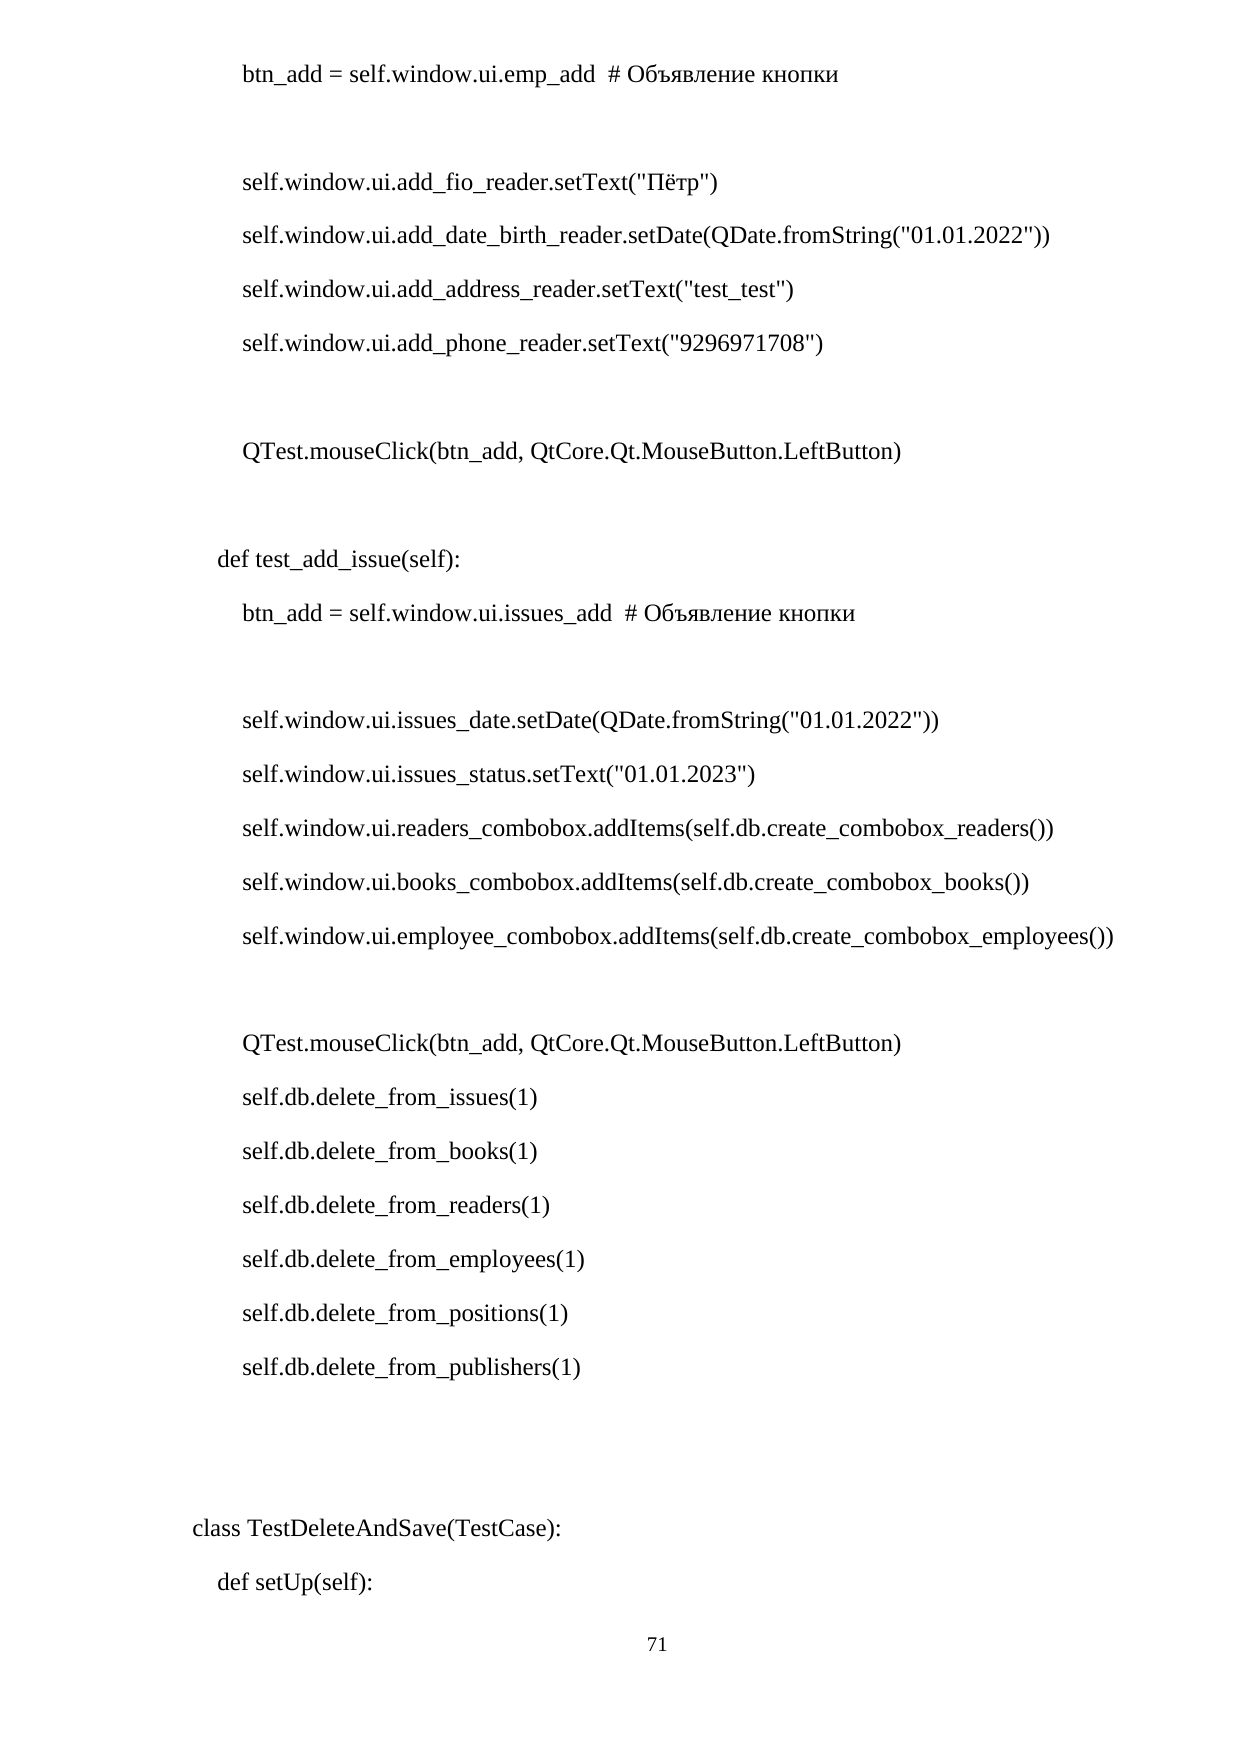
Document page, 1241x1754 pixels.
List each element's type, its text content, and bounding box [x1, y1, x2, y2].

text self.window.ui.employee_combobox.addItems(self.db.create_combobox_employees()) [118, 921, 1196, 949]
text self.db.delete_from_readers(1) [118, 1190, 1196, 1219]
text QTest.mouseClick(btn_add, QtCore.Qt.MouseButton.LeftButton) [118, 1028, 1196, 1057]
text self.window.ui.issues_date.setDate(QDate.fromString("01.01.2022")) [118, 705, 1196, 734]
text self.db.delete_from_publishers(1) [118, 1352, 1196, 1380]
text self.window.ui.issues_status.setText("01.01.2023") [118, 759, 1196, 788]
text self.window.ui.add_address_reader.setText("test_test") [118, 274, 1196, 303]
text def test_add_issue(self): [118, 544, 1196, 572]
text self.window.ui.add_fio_reader.setText("Пётр") [118, 167, 1196, 196]
text def setUp(self): [118, 1567, 1196, 1596]
text self.db.delete_from_employees(1) [118, 1244, 1196, 1273]
text self.window.ui.readers_combobox.addItems(self.db.create_combobox_readers()) [118, 813, 1196, 842]
text QTest.mouseClick(btn_add, QtCore.Qt.MouseButton.LeftButton) [118, 436, 1196, 465]
text self.db.delete_from_positions(1) [118, 1298, 1196, 1326]
text btn_add = self.window.ui.emp_add # Объявление кнопки [118, 59, 1196, 88]
text self.db.delete_from_books(1) [118, 1136, 1196, 1165]
text self.window.ui.add_date_birth_reader.setDate(QDate.fromString("01.01.2022")) [118, 221, 1196, 249]
text self.db.delete_from_issues(1) [118, 1082, 1196, 1111]
text btn_add = self.window.ui.issues_add # Объявление кнопки [118, 598, 1196, 626]
text class TestDeleteAndSave(TestCase): [118, 1513, 1196, 1542]
text self.window.ui.books_combobox.addItems(self.db.create_combobox_books()) [118, 867, 1196, 896]
text self.window.ui.add_phone_reader.setText("9296971708") [118, 328, 1196, 357]
